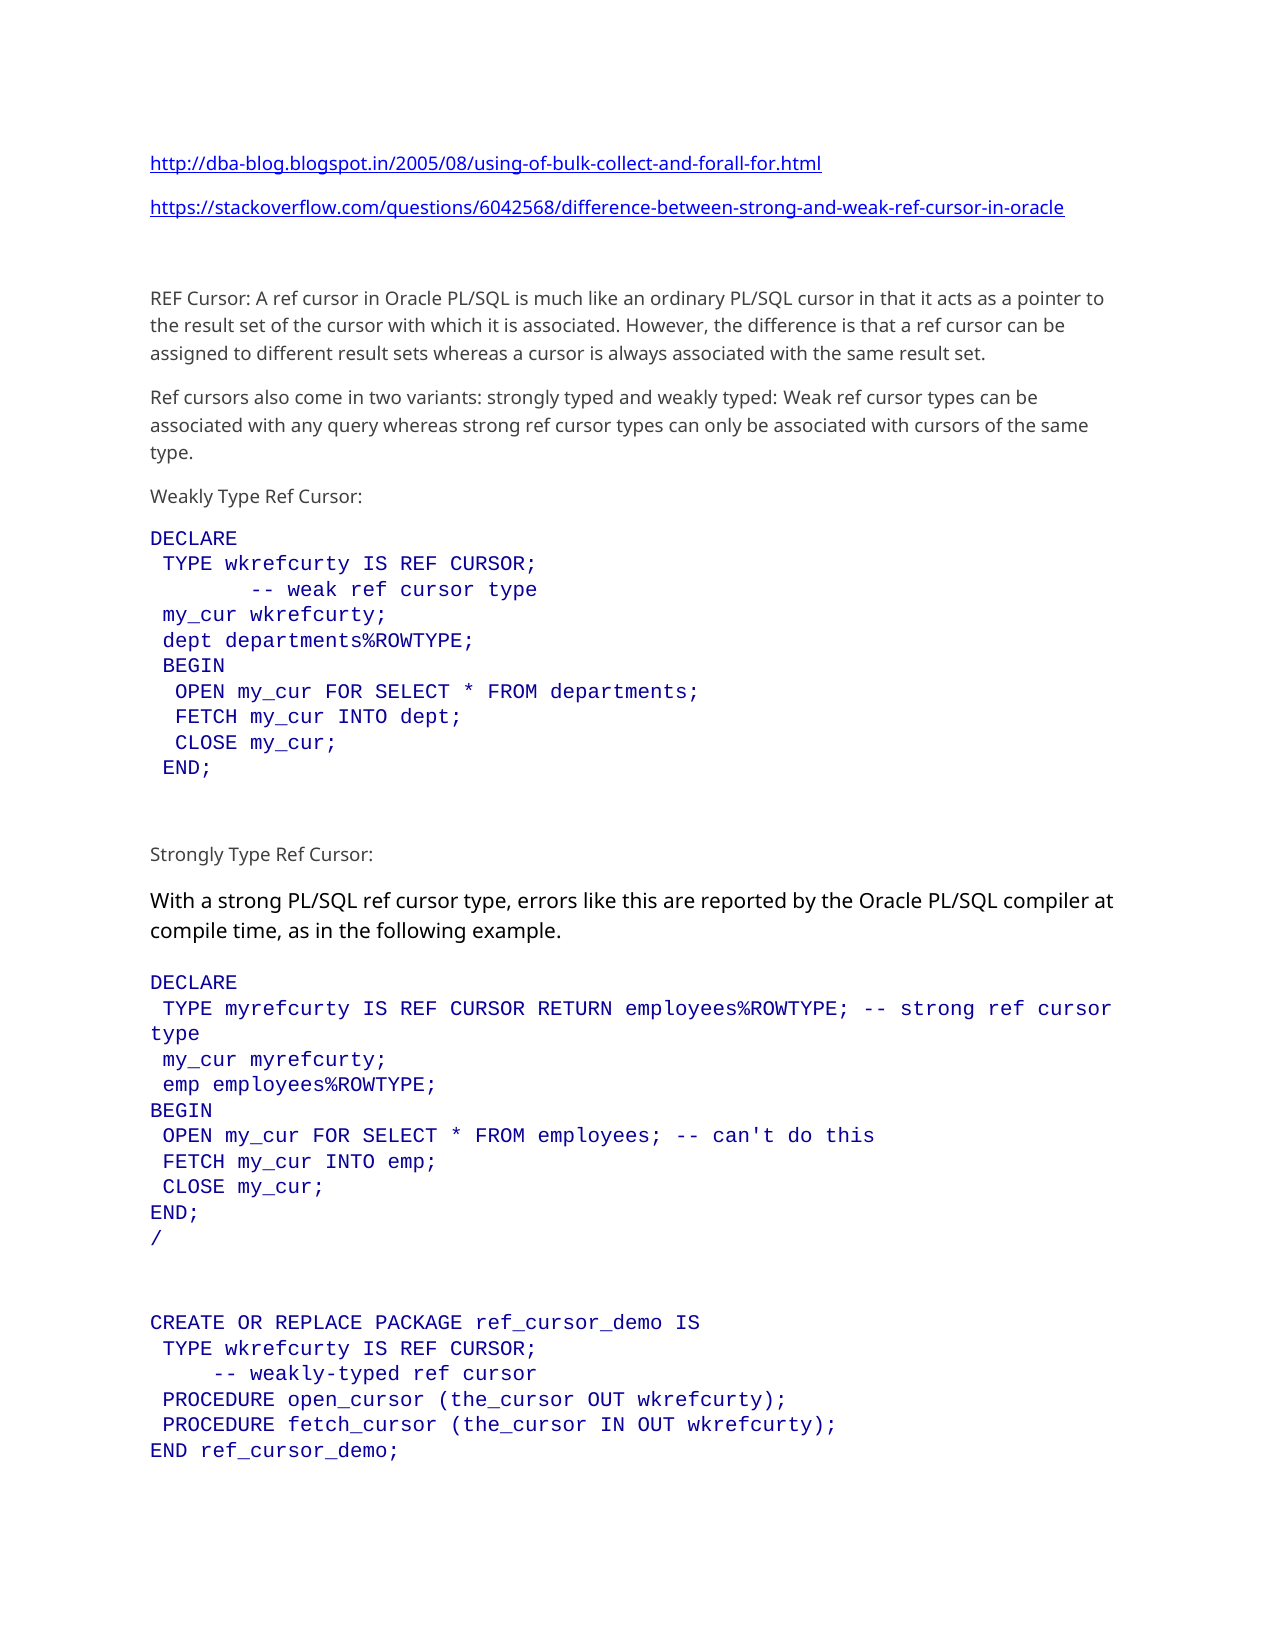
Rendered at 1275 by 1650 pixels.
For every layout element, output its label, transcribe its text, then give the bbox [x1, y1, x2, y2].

text DECLARE TYPE wkrefcurty IS REF CURSOR; -- weak ref cursor type my_cur wkrefcurty; dept departments%ROWTYPE; BEGIN OPEN my_cur FOR SELECT * FROM departments; FETCH my_cur INTO dept; CLOSE my_cur; END; [150, 528, 1125, 781]
text With a strong PL/SQL ref cursor type, errors like this are reported by the Oracle PL/SQL compiler at compile time, as in the following example. DECLARE TYPE myrefcurty IS REF CURSOR RETURN employees%ROWTYPE; -- strong ref cursor type my_cur myrefcurty; emp employees%ROWTYPE; BEGIN OPEN my_cur FOR SELECT * FROM employees; -- can't do this FETCH my_cur INTO emp; CLOSE my_cur; END; / [150, 886, 1125, 1251]
text Ref cursors also come in two variants: strongly typed and weakly typed: Weak ref cursor types can be associated with any query whereas strong ref cursor types can only be associated with cursors of the same type. [150, 384, 1125, 465]
text REF Cursor: A ref cursor in Oracle PL/SQL is much like an ordinary PL/SQL cursor in that it acts as a pointer to the result set of the cursor with which it is associated. However, the difference is that a ref cursor can be assigned to different result sets whereas a cursor is always associated with the same result set. [150, 285, 1125, 366]
text Weakly Type Ref Cursor: [150, 483, 1125, 509]
text https://stackoverflow.com/questions/6042568/difference-between-strong-and-weak-ref-cursor-in-oracle [150, 194, 1125, 220]
text http://dba-blog.blogspot.in/2005/08/using-of-bulk-collect-and-forall-for.html [150, 150, 1125, 176]
text Strongly Type Ref Cursor: [150, 842, 1125, 867]
